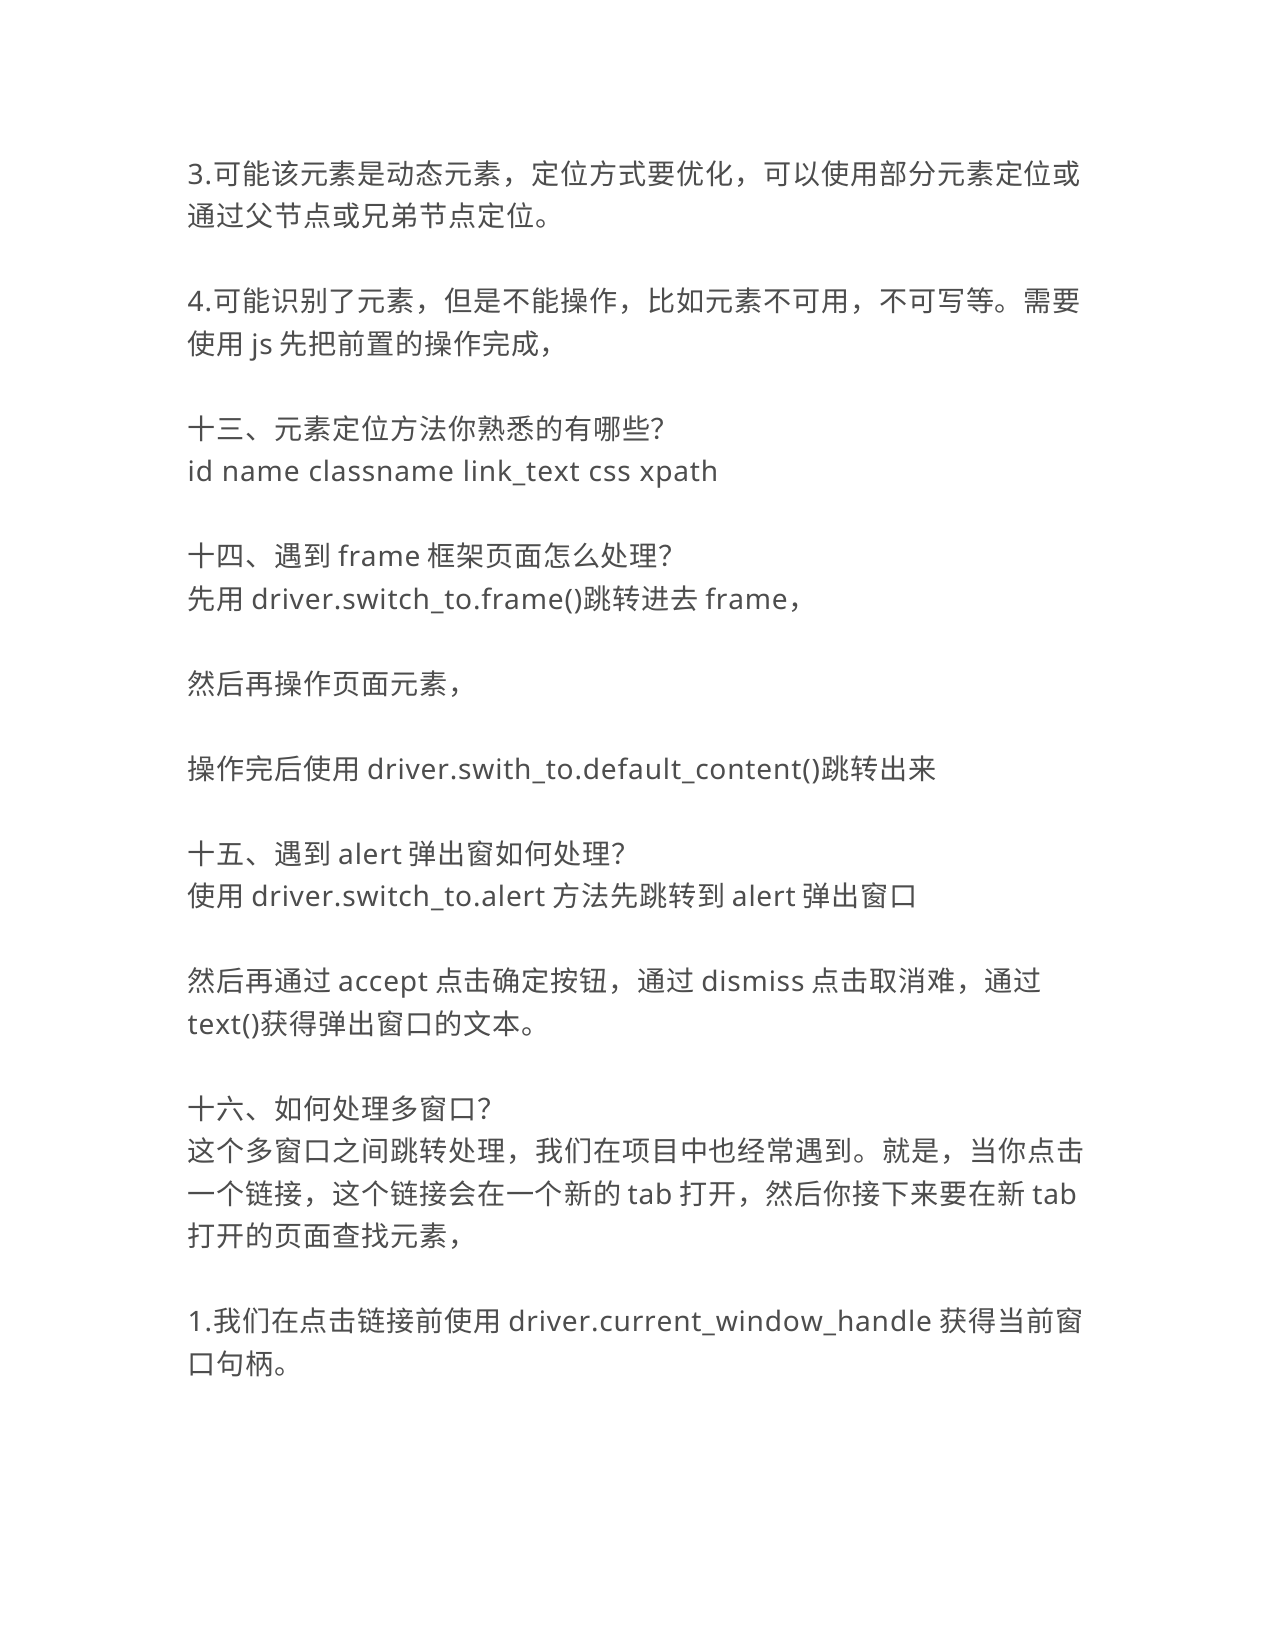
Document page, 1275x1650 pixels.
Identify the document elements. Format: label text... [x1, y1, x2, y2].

text 先用driver.switch_to.frame()跳转进去frame， [187, 575, 1087, 617]
text 十六、如何处理多窗口？ [187, 1085, 1087, 1127]
text 这个多窗口之间跳转处理，我们在项目中也经常遇到。就是，当你点击一个链接，这个链接会在一个新的tab打开，然后你接下来要在新tab打开的页面查找元素， [187, 1127, 1087, 1255]
text 十五、遇到alert弹出窗如何处理？ [187, 830, 1087, 872]
text 3.可能该元素是动态元素，定位方式要优化，可以使用部分元素定位或通过父节点或兄弟节点定位。 [187, 150, 1087, 235]
text 然后再通过accept点击确定按钮，通过dismiss点击取消难，通过text()获得弹出窗口的文本。 [187, 957, 1087, 1042]
text 十四、遇到frame框架页面怎么处理？ [187, 532, 1087, 575]
text 然后再操作页面元素， [187, 660, 1087, 702]
text 十三、元素定位方法你熟悉的有哪些？ [187, 405, 1087, 447]
text 1.我们在点击链接前使用driver.current_window_handle获得当前窗口句柄。 [187, 1297, 1087, 1382]
text 4.可能识别了元素，但是不能操作，比如元素不可用，不可写等。需要使用js先把前置的操作完成， [187, 277, 1087, 362]
text id name classname link_text css xpath [187, 447, 1087, 490]
text 操作完后使用driver.swith_to.default_content()跳转出来 [187, 745, 1087, 787]
text 使用driver.switch_to.alert方法先跳转到alert弹出窗口 [187, 872, 1087, 915]
